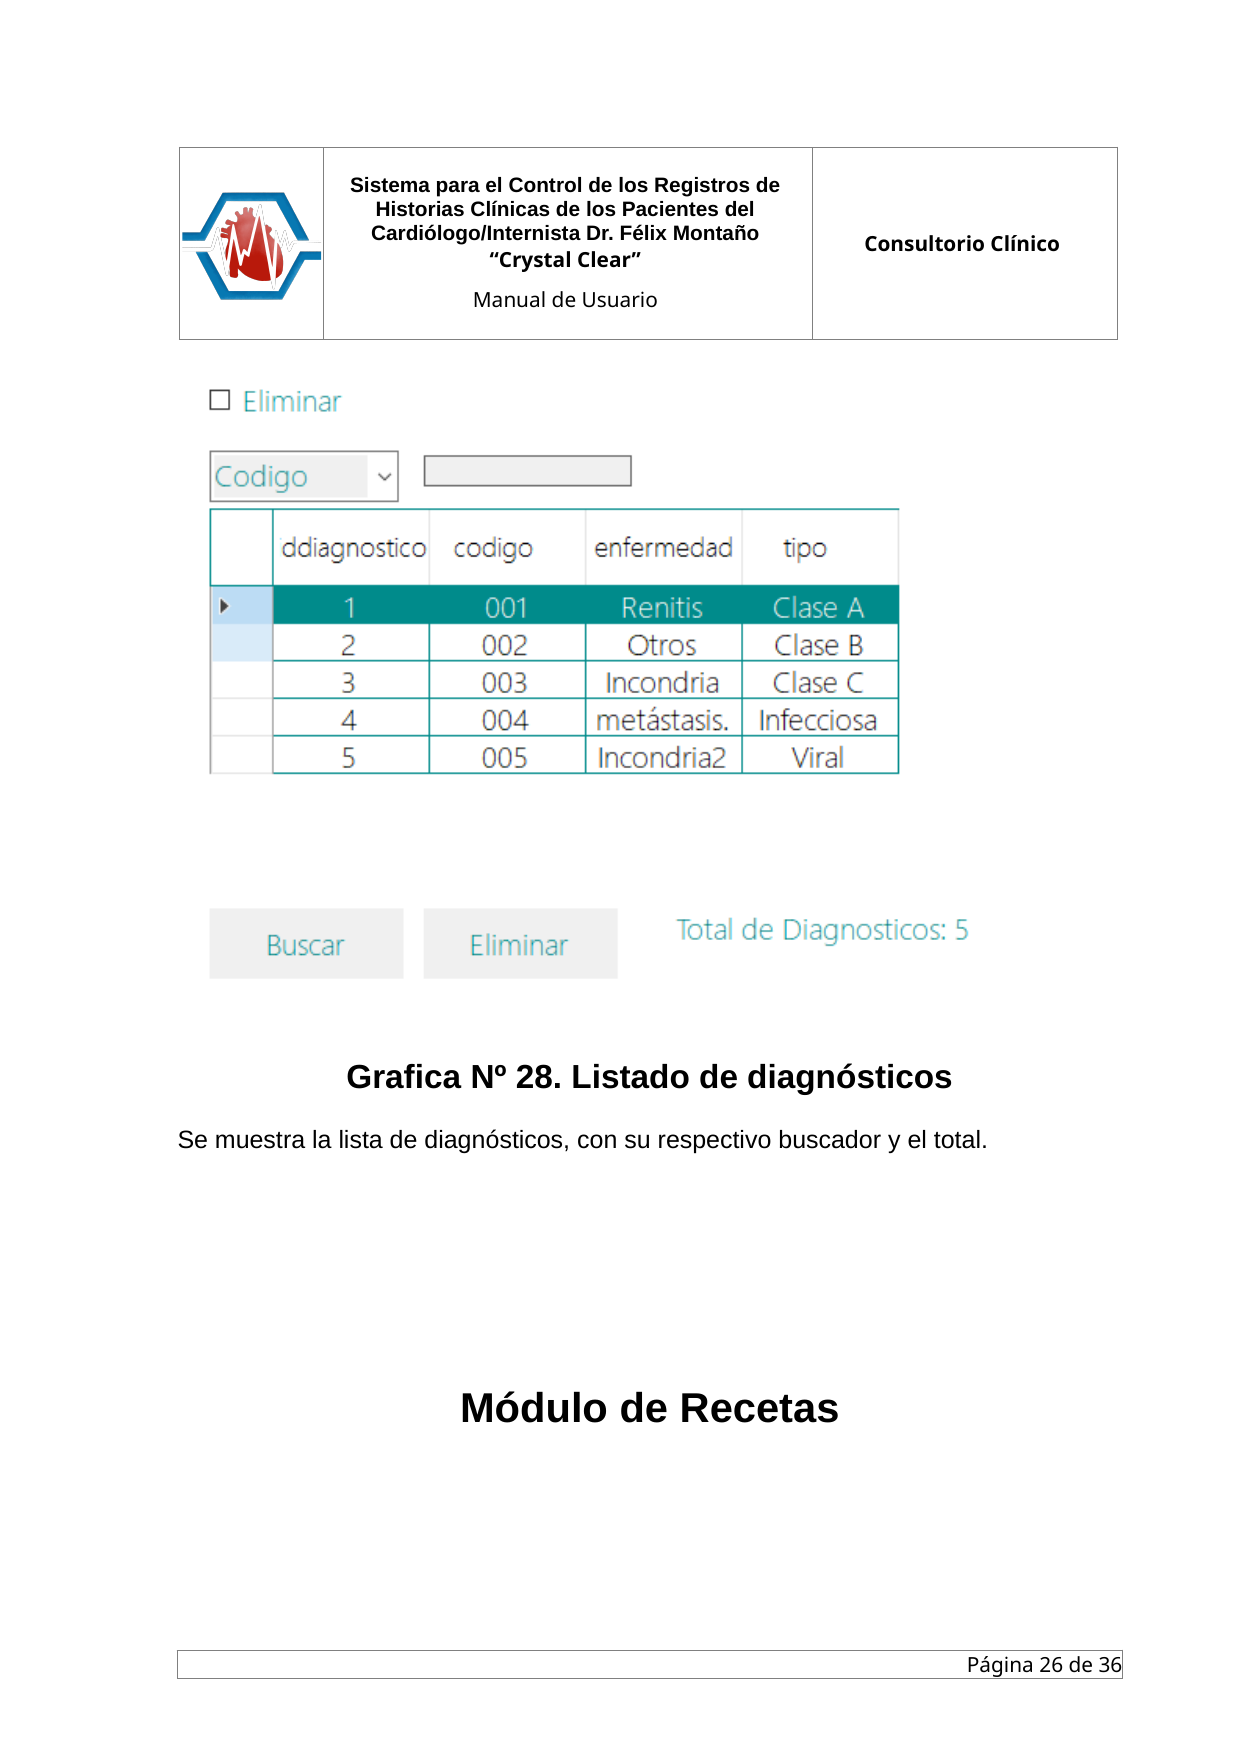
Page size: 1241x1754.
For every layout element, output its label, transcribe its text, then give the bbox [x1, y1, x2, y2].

picture [177, 368, 1009, 1029]
text Se muestra la lista de diagnósticos, con su respectivo buscador y el total. [177, 1124, 1122, 1153]
picture [182, 173, 322, 313]
text Módulo de Recetas [177, 1383, 1122, 1431]
text Grafica Nº 28. Listado de diagnósticos [177, 1057, 1122, 1096]
